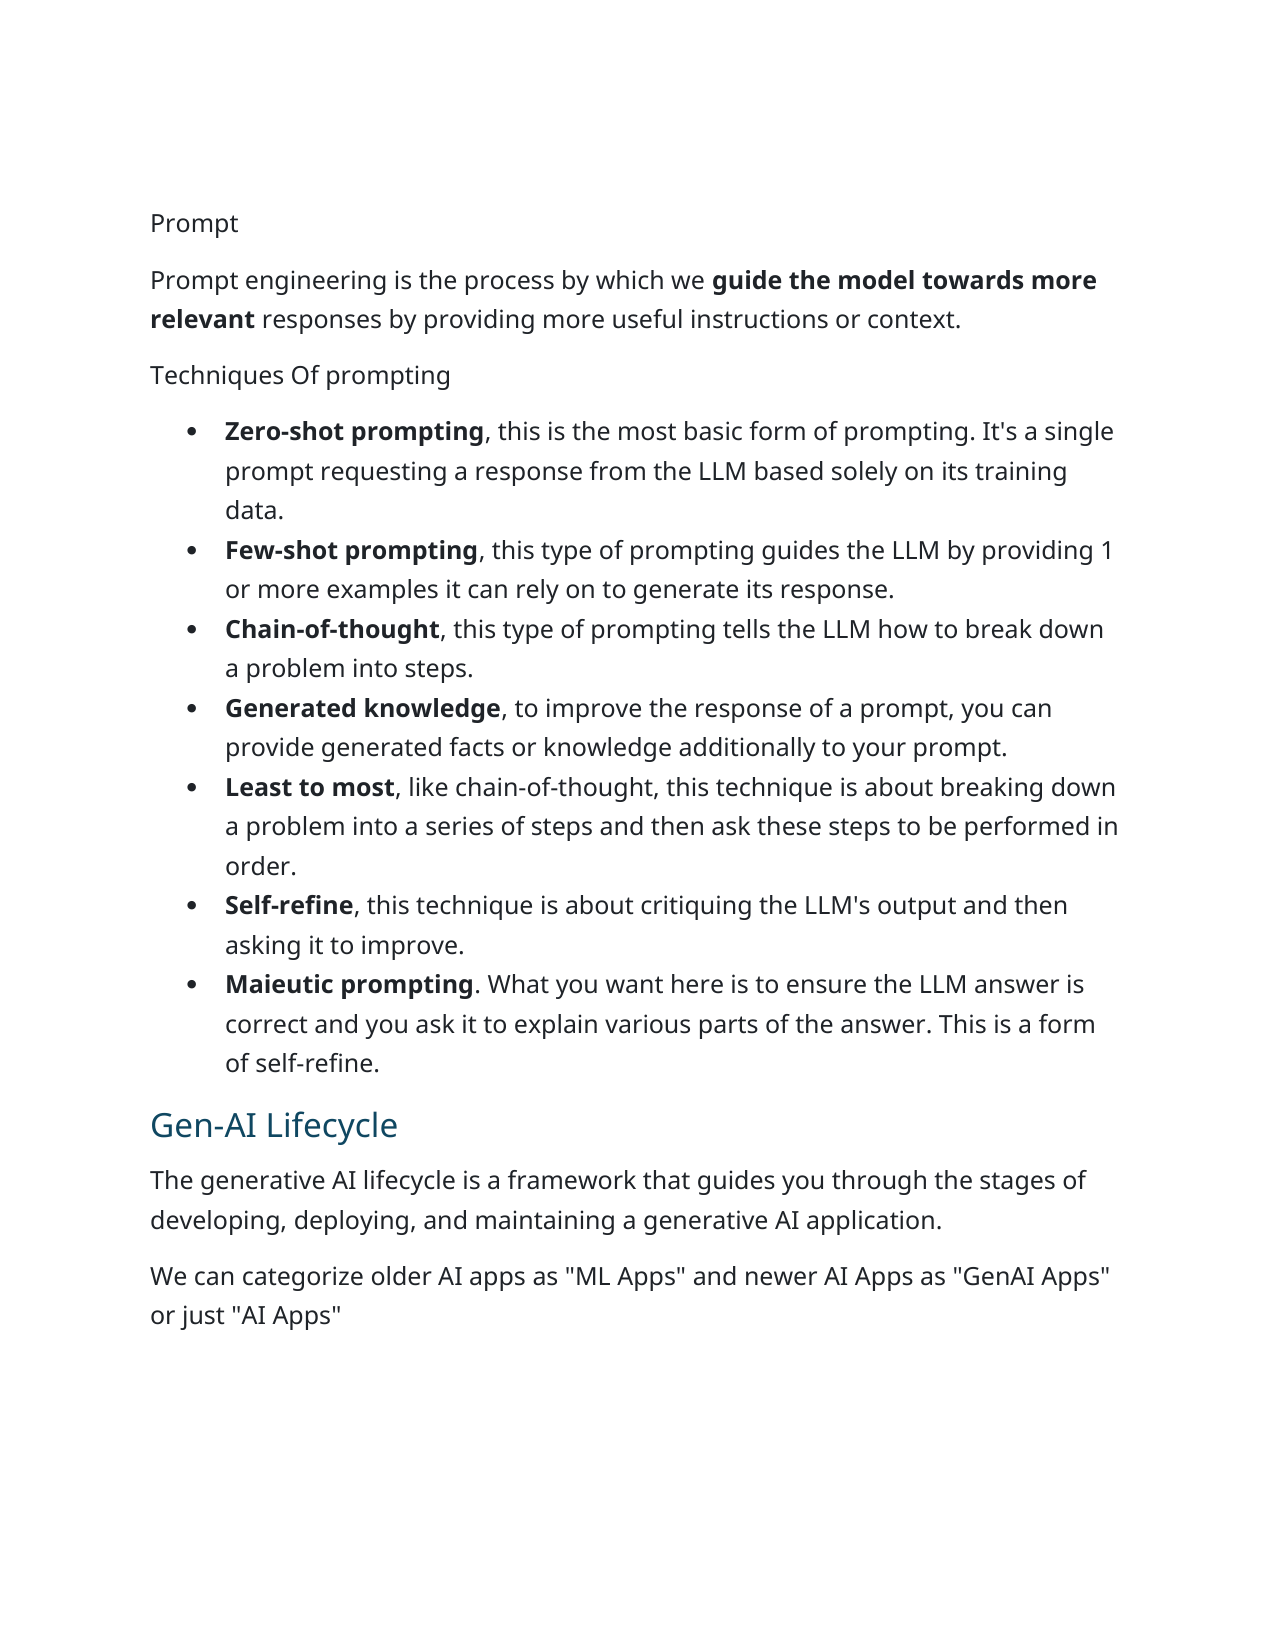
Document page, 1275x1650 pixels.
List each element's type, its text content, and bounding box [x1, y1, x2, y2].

list Zero-shot prompting, this is the most basic form of prompting. It's a single prompt requesting a response from the LLM based solely on its training data. [187, 414, 1125, 527]
text Prompt [150, 206, 1125, 240]
text Prompt engineering is the process by which we guide the model towards more relevant responses by providing more useful instructions or context. [150, 262, 1125, 336]
list Self-refine, this technique is about critiquing the LLM's output and then asking it to improve. [187, 888, 1125, 961]
list Maieutic prompting. What you want here is to ensure the LLM answer is correct and you ask it to explain various parts of the answer. This is a form of self-refine. [187, 967, 1125, 1080]
list Generated knowledge, to improve the response of a prompt, you can provide generated facts or knowledge additionally to your prompt. [187, 690, 1125, 764]
list Chain-of-thought, this type of prompting tells the LLM how to break down a problem into steps. [187, 611, 1125, 685]
list Few-shot prompting, this type of prompting guides the LLM by providing 1 or more examples it can rely on to generate its response. [187, 532, 1125, 606]
text We can categorize older AI apps as "ML Apps" and newer AI Apps as "GenAI Apps" or just "AI Apps" [150, 1258, 1125, 1332]
text The generative AI lifecycle is a framework that guides you through the stages of developing, deploying, and maintaining a generative AI application. [150, 1163, 1125, 1236]
list Least to most, like chain-of-thought, this technique is about breaking down a problem into a series of steps and then ask these steps to be performed in order. [187, 769, 1125, 882]
text Techniques Of prompting [150, 358, 1125, 392]
subtitle Gen-AI Lifecycle [150, 1102, 1125, 1147]
